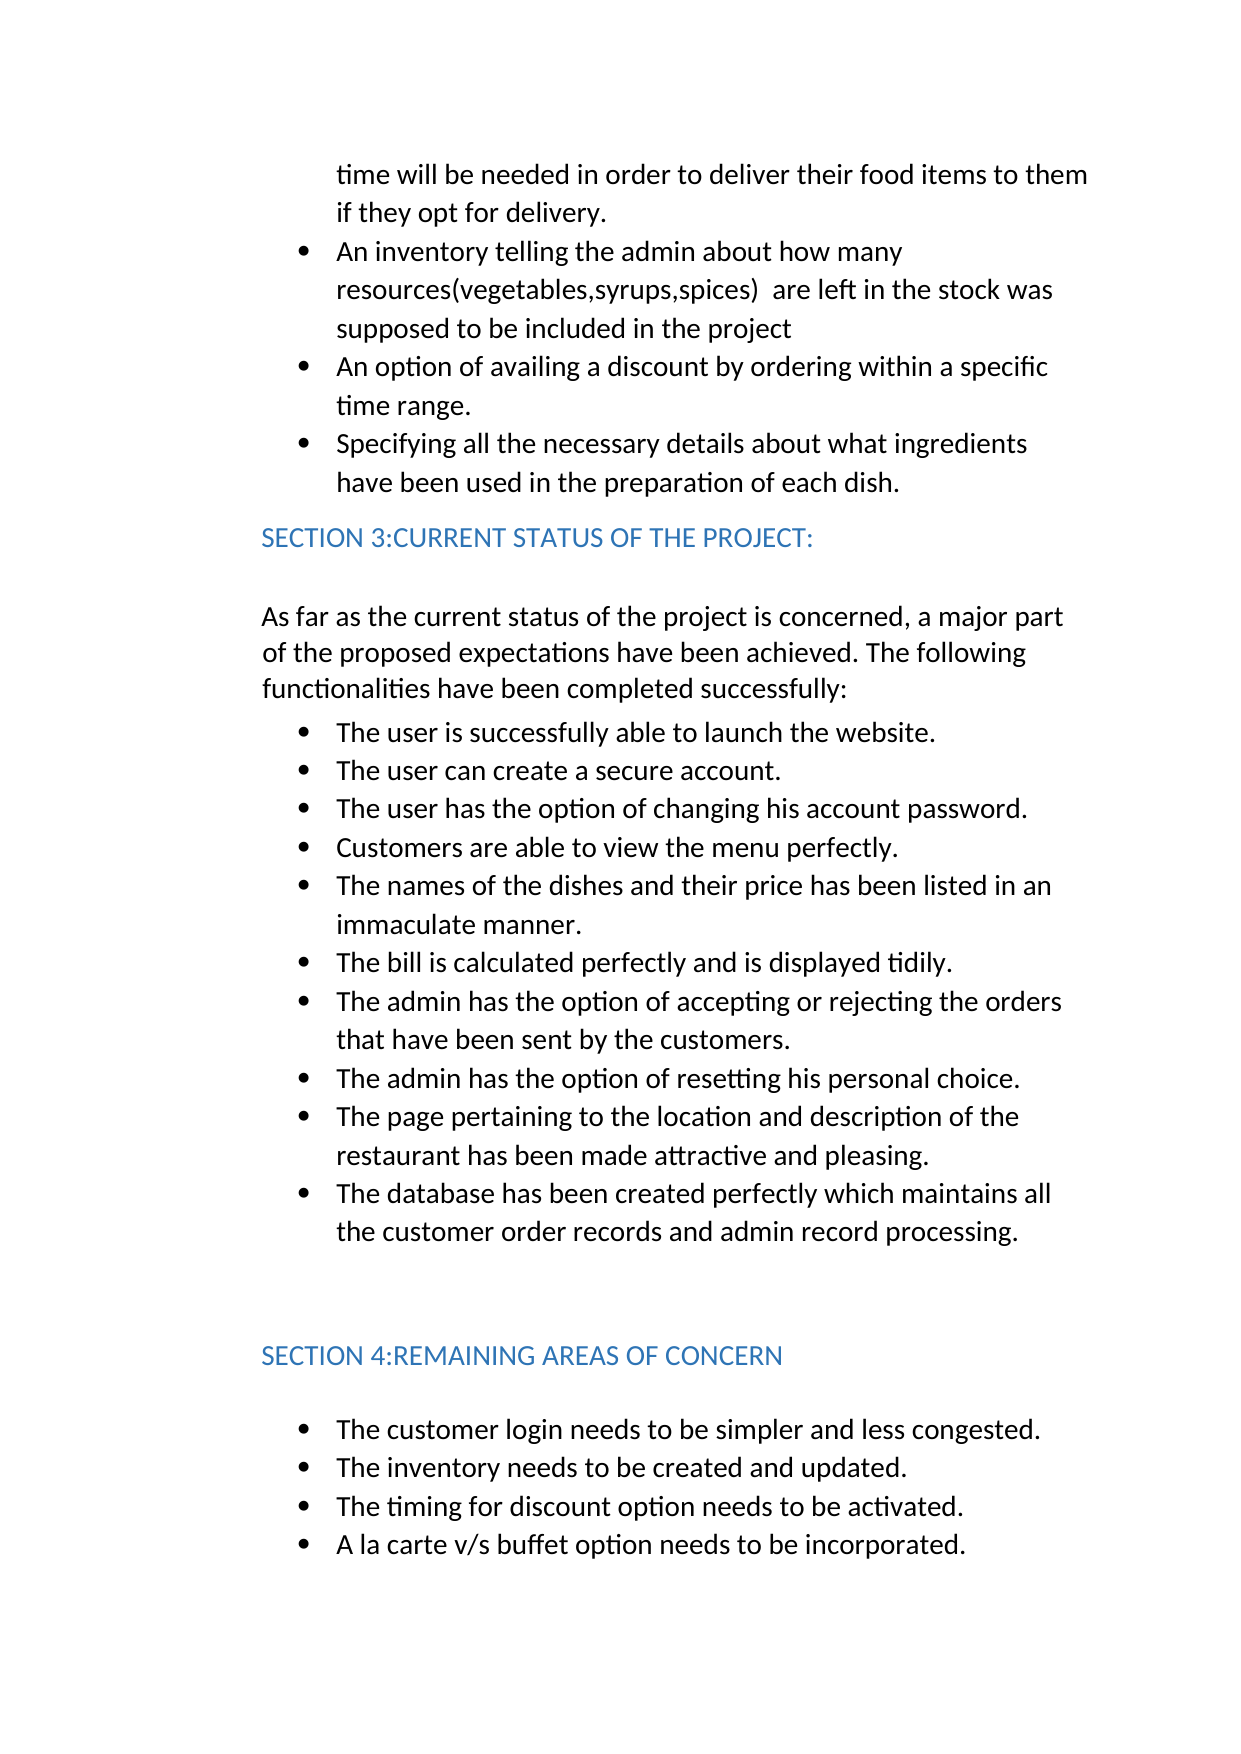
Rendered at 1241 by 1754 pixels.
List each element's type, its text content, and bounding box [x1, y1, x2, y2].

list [298, 156, 1091, 230]
list The inventory needs to be created and updated. [298, 1449, 1091, 1485]
list An option of availing a discount by ordering within a specific time range. [298, 348, 1091, 422]
list Specifying all the necessary details about what ingredients have been used in the preparation of each dish. [298, 425, 1091, 499]
list The database has been created perfectly which maintains all the customer order records and admin record processing. [298, 1175, 1091, 1318]
list The names of the dishes and their price has been listed in an immaculate manner. [298, 867, 1091, 942]
list A la carte v/s buffet option needs to be incorporated. [298, 1526, 1091, 1562]
list The user has the option of changing his account password. [298, 791, 1091, 826]
list The timing for discount option needs to be activated. [298, 1488, 1091, 1523]
list Customers are able to view the menu perfectly. [298, 829, 1091, 865]
list The admin has the option of resetting his personal choice. [298, 1060, 1091, 1095]
list The page pertaining to the location and description of the restaurant has been made attractive and pleasing. [298, 1098, 1091, 1172]
list The bill is calculated perfectly and is displayed tidily. [298, 944, 1091, 980]
subtitle SECTION 4:REMAINING AREAS OF CONCERN [261, 1337, 1091, 1372]
list The user can create a secure account. [298, 752, 1091, 788]
list An inventory telling the admin about how many resources(vegetables,syrups,spices) are left in the stock was supposed to be included in the project [298, 233, 1091, 346]
list The customer login needs to be simpler and less congested. [298, 1411, 1091, 1446]
list The admin has the option of accepting or rejecting the orders that have been sent by the customers. [298, 983, 1091, 1057]
list The user is successfully able to launch the website. [298, 714, 1091, 749]
subtitle SECTION 3:CURRENT STATUS OF THE PROJECT: [261, 519, 1091, 554]
text As far as the current status of the project is concerned, a major part of the proposed expectations have been achieved. The following functionalities have been completed successfully: [261, 598, 1091, 706]
